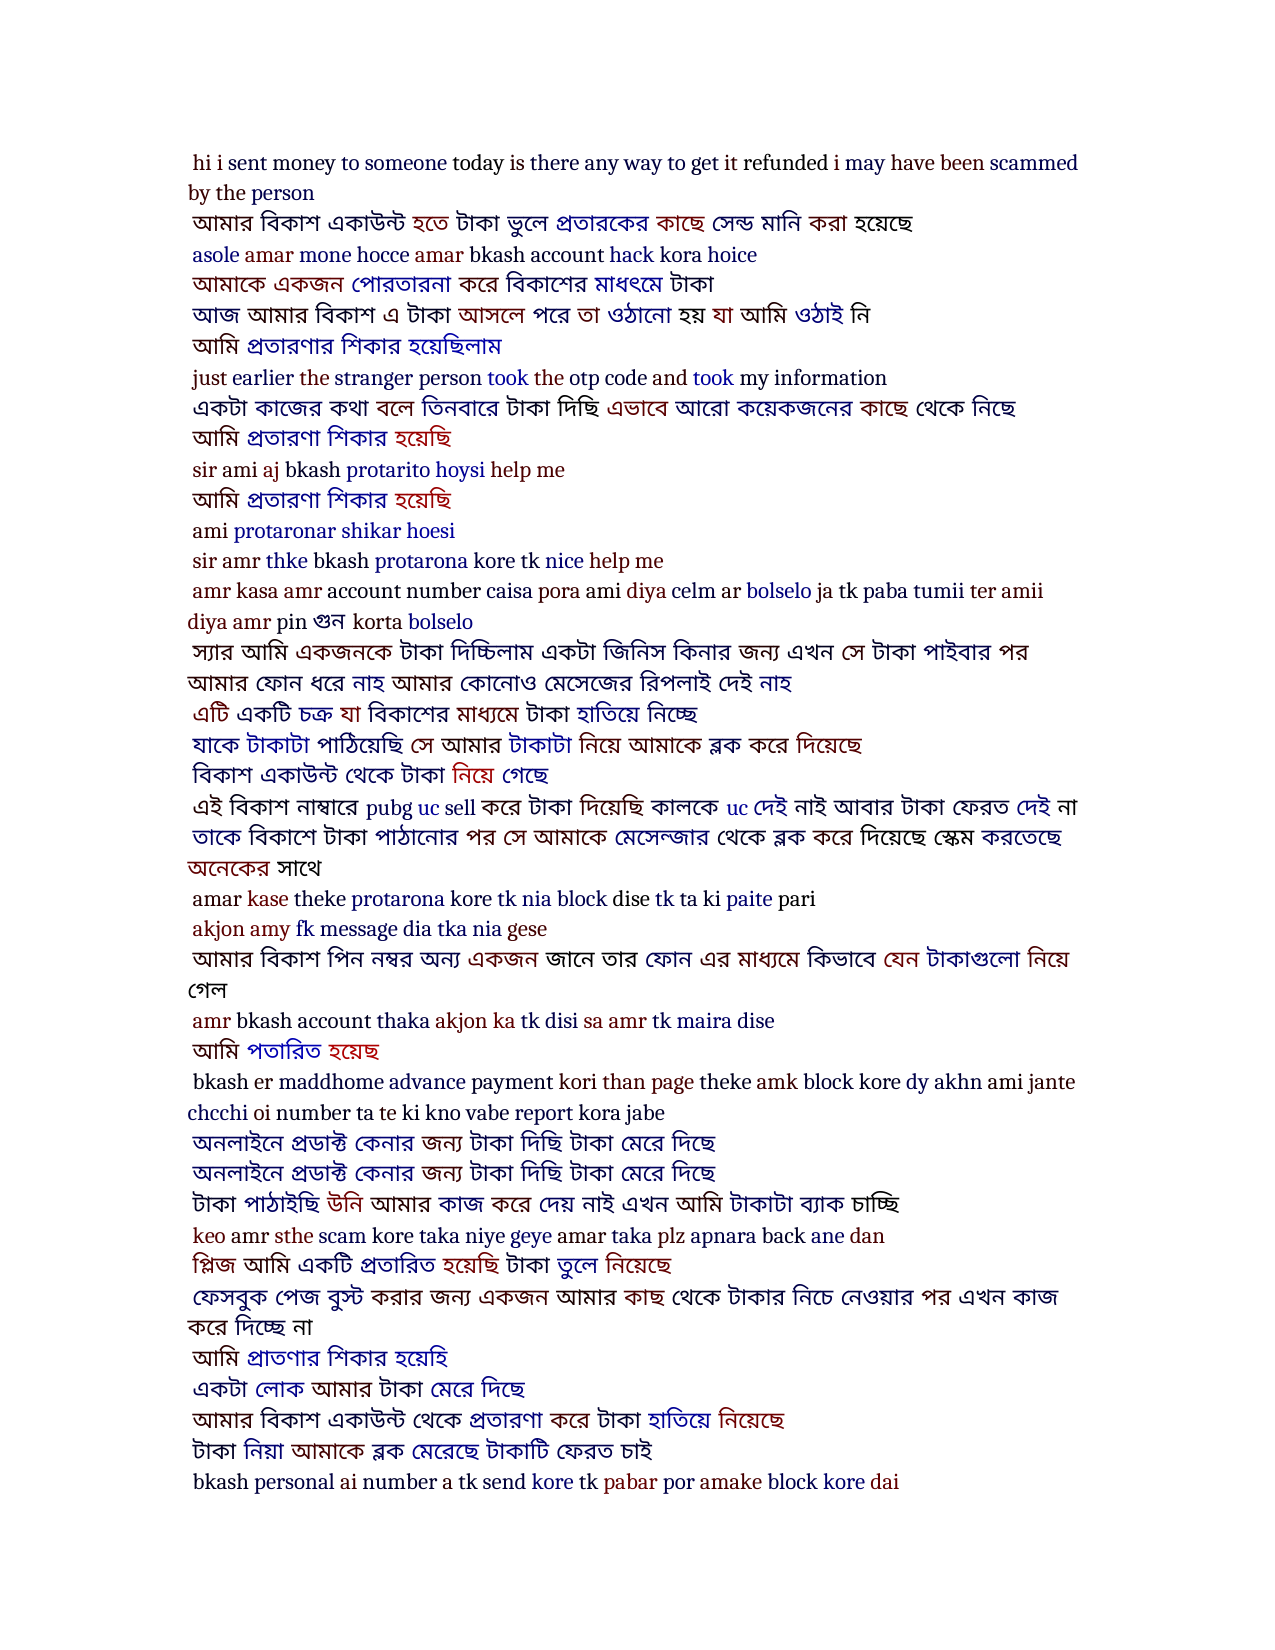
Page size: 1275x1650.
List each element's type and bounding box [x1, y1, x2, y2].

text [187, 150, 1087, 1495]
